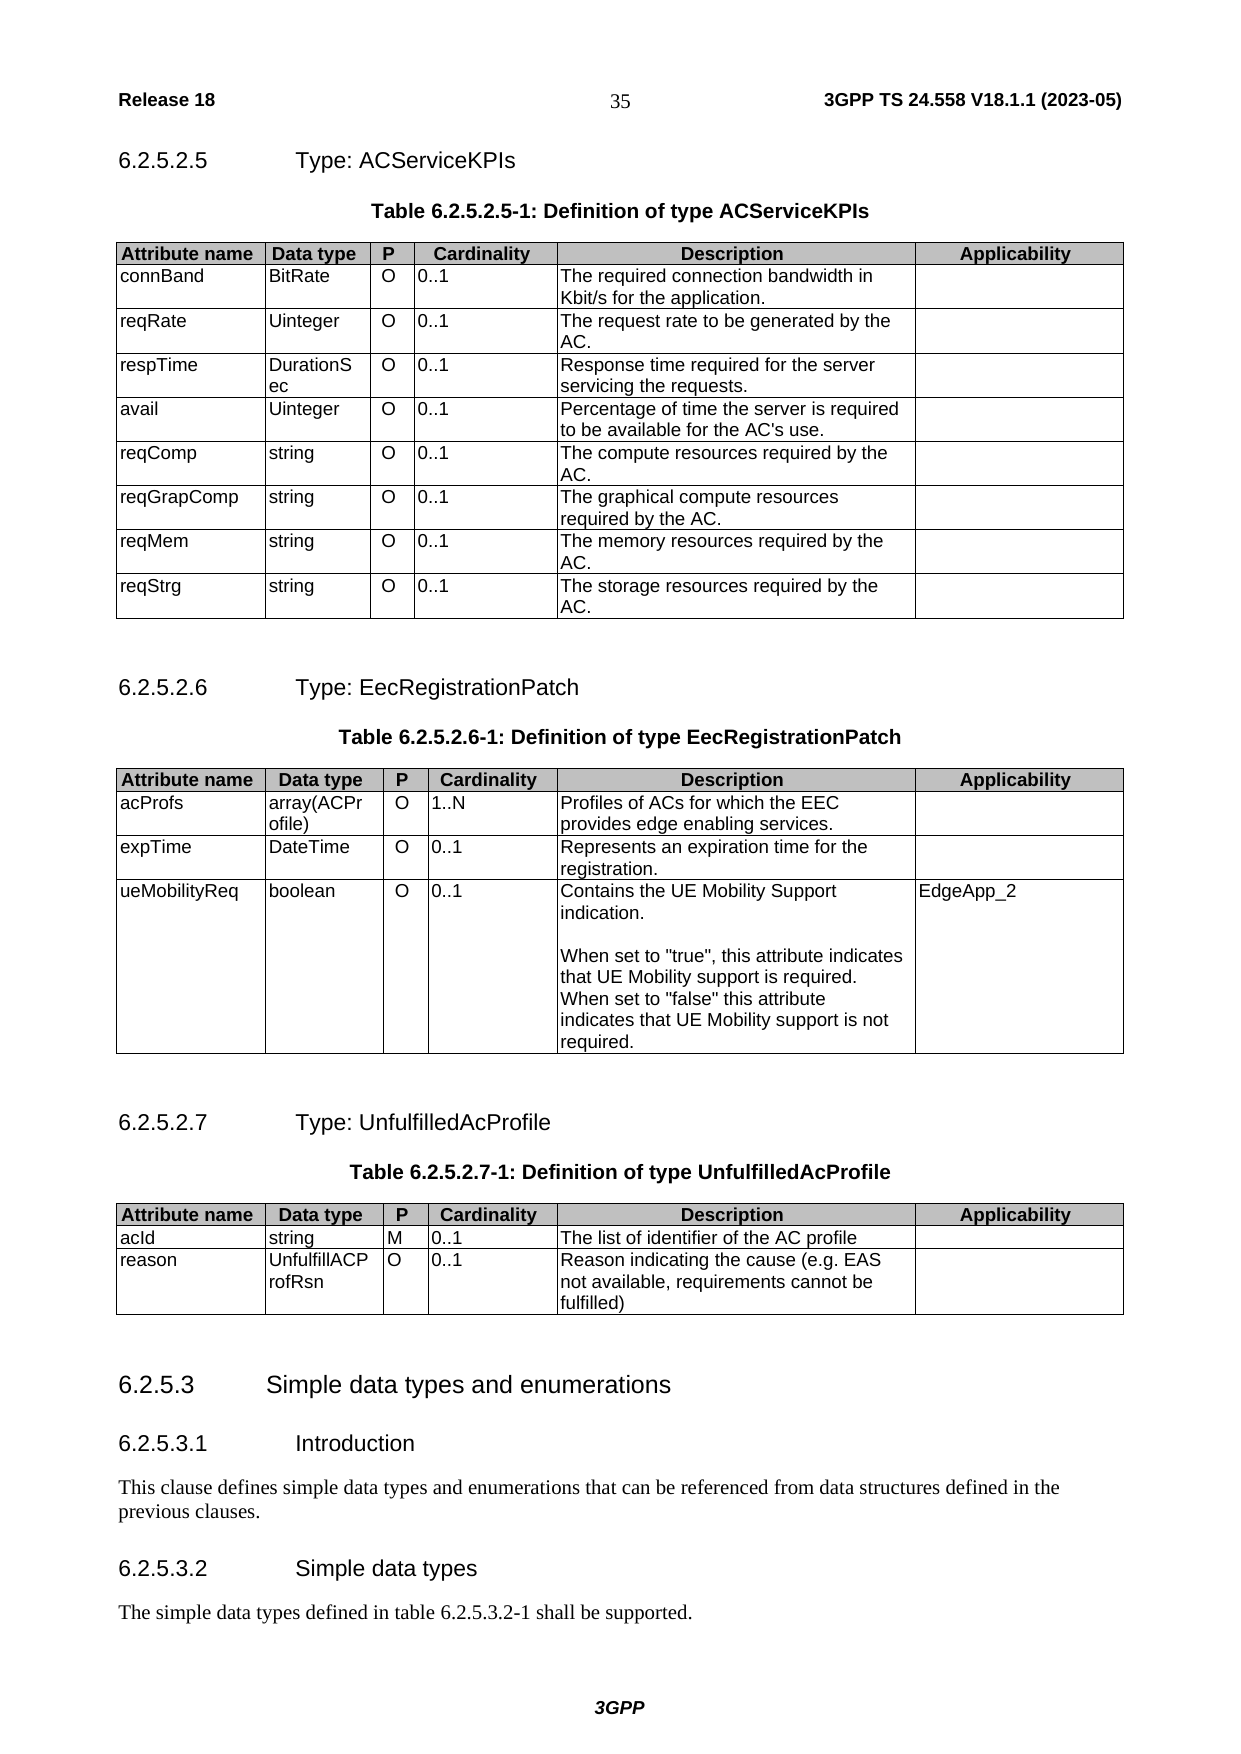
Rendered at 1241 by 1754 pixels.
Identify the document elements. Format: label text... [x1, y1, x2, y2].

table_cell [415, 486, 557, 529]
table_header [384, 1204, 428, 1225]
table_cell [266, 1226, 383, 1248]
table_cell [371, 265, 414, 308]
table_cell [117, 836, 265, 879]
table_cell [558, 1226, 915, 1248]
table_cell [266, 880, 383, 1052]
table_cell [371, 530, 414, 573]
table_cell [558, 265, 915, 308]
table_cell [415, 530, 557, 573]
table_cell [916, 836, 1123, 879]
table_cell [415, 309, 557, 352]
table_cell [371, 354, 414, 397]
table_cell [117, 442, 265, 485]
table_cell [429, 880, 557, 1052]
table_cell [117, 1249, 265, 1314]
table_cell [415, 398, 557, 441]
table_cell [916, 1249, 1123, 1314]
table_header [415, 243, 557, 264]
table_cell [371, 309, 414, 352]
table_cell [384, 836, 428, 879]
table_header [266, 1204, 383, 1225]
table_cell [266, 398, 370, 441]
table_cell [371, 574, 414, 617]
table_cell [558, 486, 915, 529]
text Table 6.2.5.2.5-1: Definition of type ACServiceKPIs [118, 199, 1122, 223]
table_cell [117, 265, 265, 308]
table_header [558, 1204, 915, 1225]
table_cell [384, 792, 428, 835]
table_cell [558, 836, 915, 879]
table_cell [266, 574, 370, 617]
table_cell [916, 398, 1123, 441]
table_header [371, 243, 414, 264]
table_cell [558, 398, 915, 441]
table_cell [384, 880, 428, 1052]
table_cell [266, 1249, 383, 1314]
text Table 6.2.5.2.6-1: Definition of type EecRegistrationPatch [118, 725, 1122, 749]
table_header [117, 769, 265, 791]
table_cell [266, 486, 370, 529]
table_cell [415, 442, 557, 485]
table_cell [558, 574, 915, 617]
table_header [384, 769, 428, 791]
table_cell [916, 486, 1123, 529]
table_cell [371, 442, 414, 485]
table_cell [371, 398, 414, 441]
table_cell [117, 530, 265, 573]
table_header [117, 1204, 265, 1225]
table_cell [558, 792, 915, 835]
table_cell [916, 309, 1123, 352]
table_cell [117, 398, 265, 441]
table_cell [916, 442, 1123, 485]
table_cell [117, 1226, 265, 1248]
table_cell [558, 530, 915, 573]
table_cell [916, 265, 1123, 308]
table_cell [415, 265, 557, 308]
subtitle 6.2.5.3 Simple data types and enumerations [118, 1370, 1122, 1399]
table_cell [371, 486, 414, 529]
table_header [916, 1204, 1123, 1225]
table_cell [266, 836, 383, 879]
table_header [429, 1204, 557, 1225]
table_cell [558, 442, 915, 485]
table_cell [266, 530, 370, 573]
subtitle 6.2.5.3.2 Simple data types [118, 1554, 1122, 1581]
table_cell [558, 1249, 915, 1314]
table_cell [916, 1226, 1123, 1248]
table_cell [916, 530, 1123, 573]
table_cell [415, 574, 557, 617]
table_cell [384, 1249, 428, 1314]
subtitle 6.2.5.2.7 Type: UnfulfilledAcProfile [118, 1109, 1122, 1135]
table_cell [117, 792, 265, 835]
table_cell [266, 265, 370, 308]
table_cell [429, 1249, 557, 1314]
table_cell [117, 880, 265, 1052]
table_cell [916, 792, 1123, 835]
text Table 6.2.5.2.7-1: Definition of type UnfulfilledAcProfile [118, 1160, 1122, 1184]
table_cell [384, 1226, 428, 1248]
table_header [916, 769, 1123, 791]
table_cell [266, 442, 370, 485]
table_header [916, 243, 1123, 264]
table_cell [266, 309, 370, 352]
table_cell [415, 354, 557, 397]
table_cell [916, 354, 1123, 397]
text This clause defines simple data types and enumerations that can be referenced from data structures defined in the previous clauses. [118, 1475, 1122, 1523]
subtitle 6.2.5.2.5 Type: ACServiceKPIs [118, 147, 1122, 174]
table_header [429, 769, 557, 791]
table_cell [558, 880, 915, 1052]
subtitle 6.2.5.2.6 Type: EecRegistrationPatch [118, 674, 1122, 700]
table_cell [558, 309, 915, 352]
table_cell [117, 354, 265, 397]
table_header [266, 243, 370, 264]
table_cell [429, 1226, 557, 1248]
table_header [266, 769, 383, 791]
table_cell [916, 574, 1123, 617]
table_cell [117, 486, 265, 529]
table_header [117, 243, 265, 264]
text The simple data types defined in table 6.2.5.3.2-1 shall be supported. [118, 1600, 1122, 1624]
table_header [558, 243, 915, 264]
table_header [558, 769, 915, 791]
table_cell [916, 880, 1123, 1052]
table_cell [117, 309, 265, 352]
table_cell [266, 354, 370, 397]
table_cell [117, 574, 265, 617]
subtitle 6.2.5.3.1 Introduction [118, 1430, 1122, 1456]
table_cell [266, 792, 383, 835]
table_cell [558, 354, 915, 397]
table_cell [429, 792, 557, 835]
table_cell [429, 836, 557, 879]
